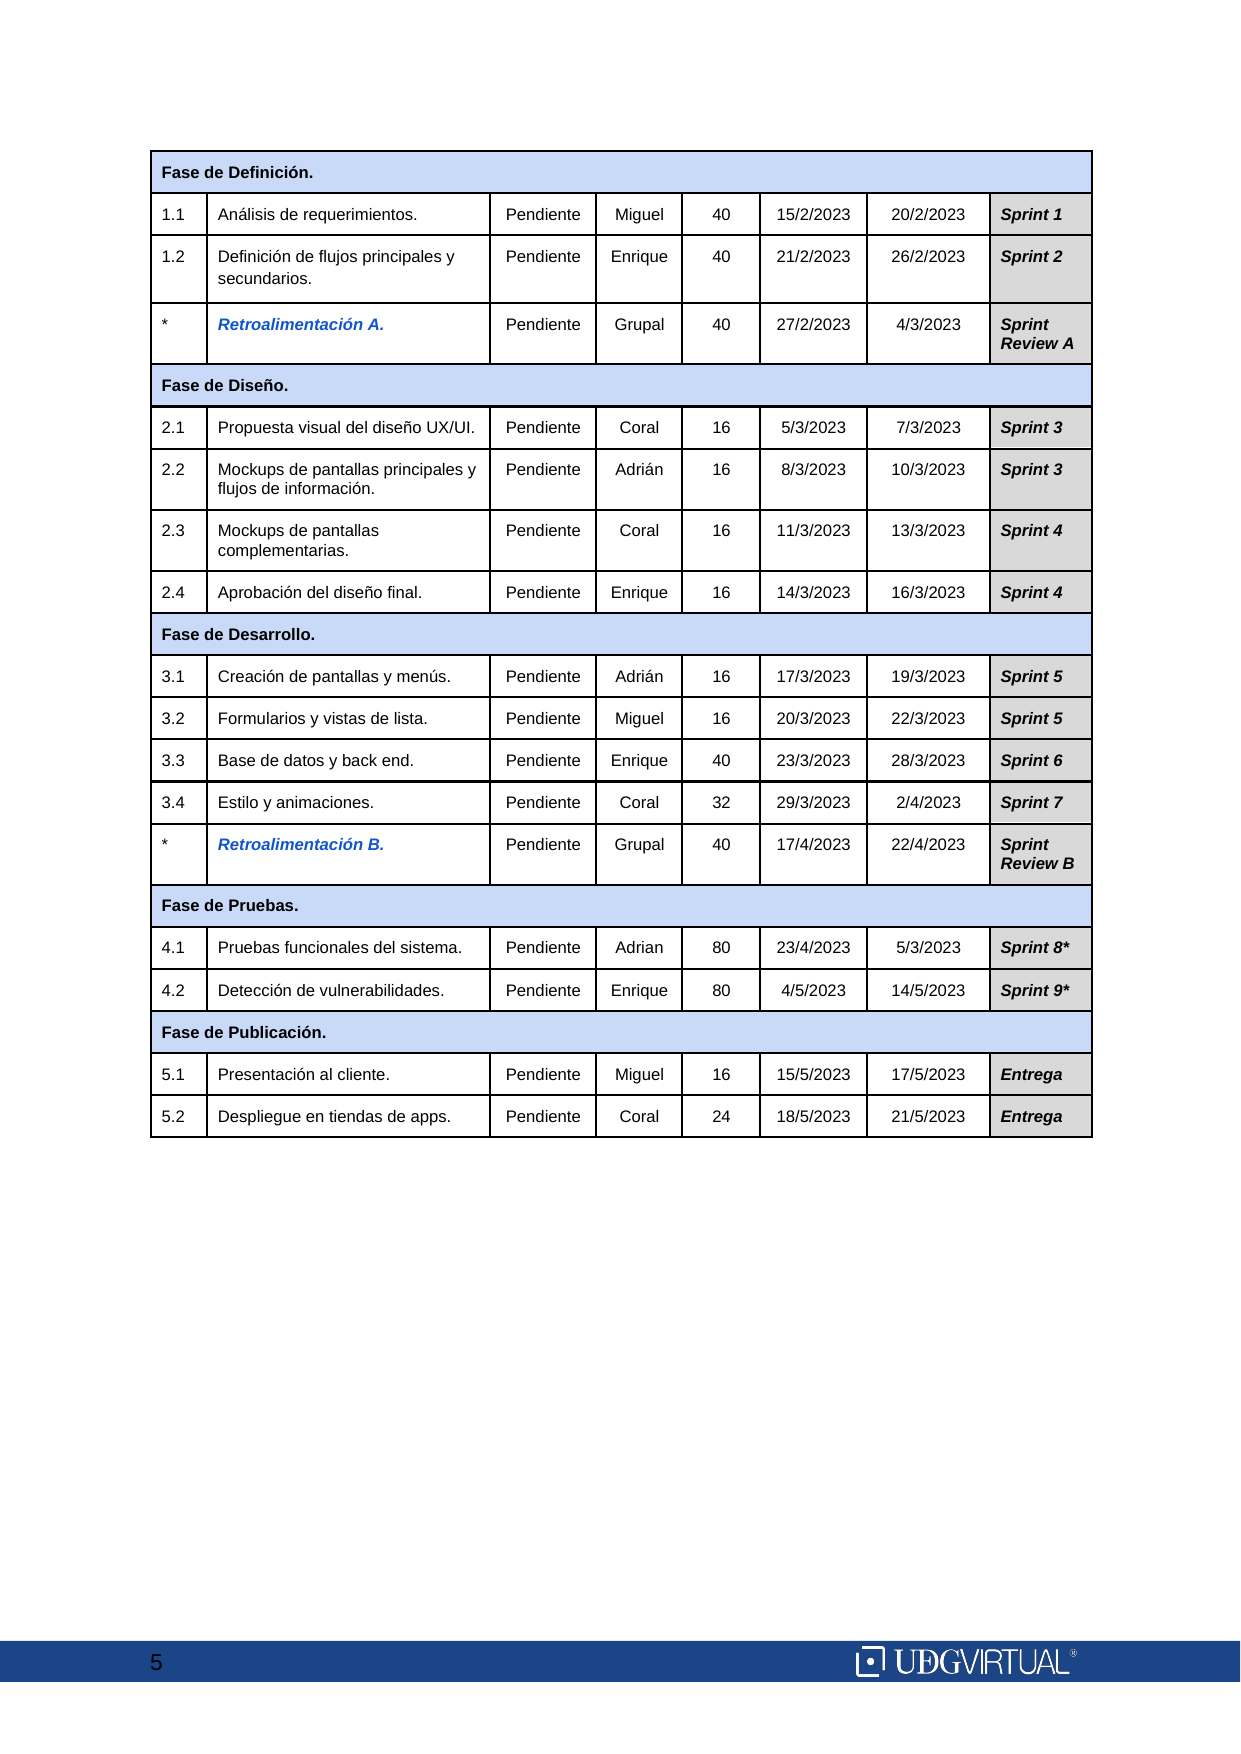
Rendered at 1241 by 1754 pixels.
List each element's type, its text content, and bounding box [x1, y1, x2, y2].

table_cell 17/3/2023 [761, 656, 866, 696]
table_cell Pendiente [491, 928, 595, 968]
table_cell 14/5/2023 [868, 970, 989, 1010]
table_cell Sprint 9* [991, 970, 1091, 1010]
table_cell 13/3/2023 [868, 511, 989, 570]
table_cell Despliegue en tiendas de apps. [208, 1096, 489, 1136]
table_cell 40 [683, 194, 759, 234]
table_cell 3.1 [152, 656, 206, 696]
table_cell 3.3 [152, 740, 206, 780]
table_cell Enrique [597, 970, 681, 1010]
table_cell 21/2/2023 [761, 236, 866, 302]
table_cell Enrique [597, 740, 681, 780]
table_cell Fase de Definición. [152, 152, 1091, 192]
table_cell Adrián [597, 656, 681, 696]
table_cell Miguel [597, 194, 681, 234]
table_cell * [152, 304, 206, 363]
table_cell Sprint 6 [991, 740, 1091, 780]
table_cell 19/3/2023 [868, 656, 989, 696]
table_cell 16 [683, 408, 759, 447]
table_cell Pendiente [491, 1054, 595, 1094]
table_cell Fase de Diseño. [152, 365, 1091, 405]
table_cell Miguel [597, 1054, 681, 1094]
table_cell Definición de flujos principales y secundarios. [208, 236, 489, 302]
table_cell Pendiente [491, 572, 595, 612]
table_cell 3.2 [152, 698, 206, 738]
table_cell Mockups de pantallas principales y flujos de información. [208, 450, 489, 509]
table_cell 8/3/2023 [761, 450, 866, 509]
table_cell 40 [683, 236, 759, 302]
table_cell 26/2/2023 [868, 236, 989, 302]
table_cell Pruebas funcionales del sistema. [208, 928, 489, 968]
table_cell 18/5/2023 [761, 1096, 866, 1136]
table_cell 17/4/2023 [761, 825, 866, 884]
table_cell 4.2 [152, 970, 206, 1010]
table_cell Sprint 4 [991, 511, 1091, 570]
table_cell Enrique [597, 572, 681, 612]
table_cell Sprint 3 [991, 408, 1091, 447]
table_cell 5.2 [152, 1096, 206, 1136]
table_cell Creación de pantallas y menús. [208, 656, 489, 696]
table_cell Grupal [597, 304, 681, 363]
table_cell 28/3/2023 [868, 740, 989, 780]
table_cell 40 [683, 304, 759, 363]
table_cell Fase de Pruebas. [152, 886, 1091, 926]
table_cell 16 [683, 572, 759, 612]
table_cell Detección de vulnerabilidades. [208, 970, 489, 1010]
table_cell 16 [683, 698, 759, 738]
table_cell Grupal [597, 825, 681, 884]
table_cell 7/3/2023 [868, 408, 989, 447]
table_cell Sprint 7 [991, 783, 1091, 822]
table_cell 1.1 [152, 194, 206, 234]
picture [856, 1646, 1077, 1677]
table_cell 1.2 [152, 236, 206, 302]
table_cell 16 [683, 450, 759, 509]
table_cell Fase de Publicación. [152, 1012, 1091, 1052]
table_cell Pendiente [491, 511, 595, 570]
table_cell 20/2/2023 [868, 194, 989, 234]
table_cell Pendiente [491, 740, 595, 780]
table_cell Pendiente [491, 194, 595, 234]
table_cell 2.4 [152, 572, 206, 612]
table_cell Pendiente [491, 1096, 595, 1136]
table_cell Análisis de requerimientos. [208, 194, 489, 234]
table_cell Retroalimentación B. [208, 825, 489, 884]
table_cell Sprint 2 [991, 236, 1091, 302]
table_cell Sprint 5 [991, 698, 1091, 738]
table_cell 32 [683, 783, 759, 822]
table_cell 15/5/2023 [761, 1054, 866, 1094]
table_cell Coral [597, 511, 681, 570]
table_cell Sprint 1 [991, 194, 1091, 234]
table_cell Adrián [597, 450, 681, 509]
table_cell 5.1 [152, 1054, 206, 1094]
table_cell 5/3/2023 [761, 408, 866, 447]
table_cell 4.1 [152, 928, 206, 968]
table_cell 16/3/2023 [868, 572, 989, 612]
table_cell Pendiente [491, 656, 595, 696]
table_cell Pendiente [491, 825, 595, 884]
table_cell Presentación al cliente. [208, 1054, 489, 1094]
table_cell Miguel [597, 698, 681, 738]
table_cell 17/5/2023 [868, 1054, 989, 1094]
table_cell Retroalimentación A. [208, 304, 489, 363]
table_cell Sprint 4 [991, 572, 1091, 612]
table_cell 15/2/2023 [761, 194, 866, 234]
table_cell * [152, 825, 206, 884]
table_cell Sprint 8* [991, 928, 1091, 968]
table_cell Sprint 5 [991, 656, 1091, 696]
table_cell 2.1 [152, 408, 206, 447]
table_cell Formularios y vistas de lista. [208, 698, 489, 738]
table_cell Aprobación del diseño final. [208, 572, 489, 612]
table_cell 2/4/2023 [868, 783, 989, 822]
table_cell 16 [683, 511, 759, 570]
table_cell Sprint Review B [991, 825, 1091, 884]
table_cell Pendiente [491, 236, 595, 302]
table_cell Enrique [597, 236, 681, 302]
table_cell 40 [683, 740, 759, 780]
table_cell 4/3/2023 [868, 304, 989, 363]
table_cell Base de datos y back end. [208, 740, 489, 780]
table_cell 4/5/2023 [761, 970, 866, 1010]
table_cell 2.3 [152, 511, 206, 570]
table_cell 27/2/2023 [761, 304, 866, 363]
table_cell 22/3/2023 [868, 698, 989, 738]
table_cell Adrian [597, 928, 681, 968]
table_cell Entrega [991, 1054, 1091, 1094]
table_cell 22/4/2023 [868, 825, 989, 884]
table_cell Coral [597, 408, 681, 447]
table_cell Entrega [991, 1096, 1091, 1136]
table_cell 80 [683, 928, 759, 968]
table_cell Estilo y animaciones. [208, 783, 489, 822]
table_cell Coral [597, 1096, 681, 1136]
table_cell 16 [683, 1054, 759, 1094]
table_cell Pendiente [491, 970, 595, 1010]
table_cell 40 [683, 825, 759, 884]
table_cell 21/5/2023 [868, 1096, 989, 1136]
table_cell 5/3/2023 [868, 928, 989, 968]
table_cell 16 [683, 656, 759, 696]
table_cell Pendiente [491, 698, 595, 738]
table_cell 29/3/2023 [761, 783, 866, 822]
table_cell Mockups de pantallas complementarias. [208, 511, 489, 570]
table_cell 14/3/2023 [761, 572, 866, 612]
table_cell 24 [683, 1096, 759, 1136]
table_cell Propuesta visual del diseño UX/UI. [208, 408, 489, 447]
table_cell Pendiente [491, 783, 595, 822]
table_cell Sprint 3 [991, 450, 1091, 509]
table_cell 80 [683, 970, 759, 1010]
table_cell Pendiente [491, 408, 595, 447]
table_cell Fase de Desarrollo. [152, 614, 1091, 654]
table_cell Sprint Review A [991, 304, 1091, 363]
table_cell 11/3/2023 [761, 511, 866, 570]
table_cell Coral [597, 783, 681, 822]
table_cell 3.4 [152, 783, 206, 822]
table_cell 10/3/2023 [868, 450, 989, 509]
table_cell 2.2 [152, 450, 206, 509]
table_cell Pendiente [491, 304, 595, 363]
table_cell 23/3/2023 [761, 740, 866, 780]
table_cell 23/4/2023 [761, 928, 866, 968]
table_cell 20/3/2023 [761, 698, 866, 738]
table_cell Pendiente [491, 450, 595, 509]
